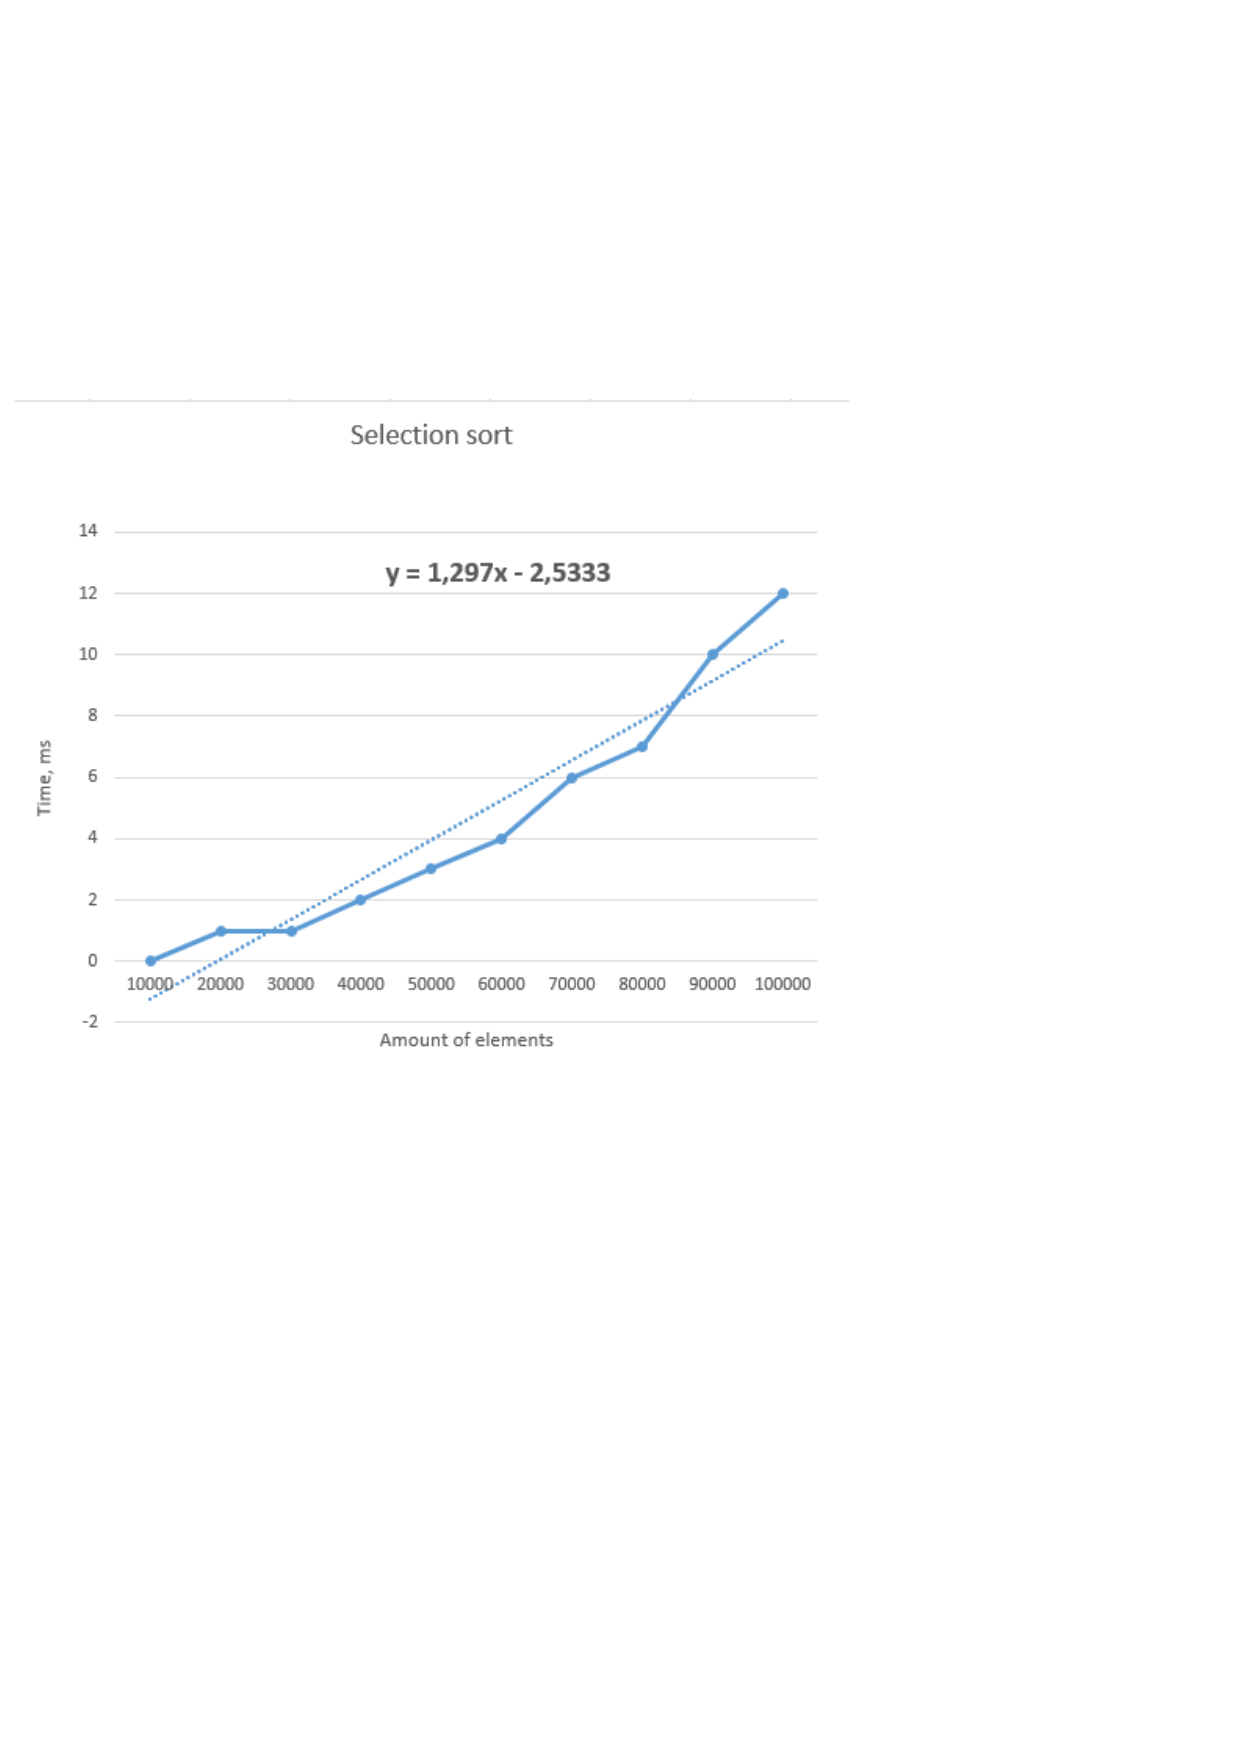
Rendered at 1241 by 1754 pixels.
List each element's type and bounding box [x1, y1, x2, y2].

picture [14, 399, 849, 1084]
